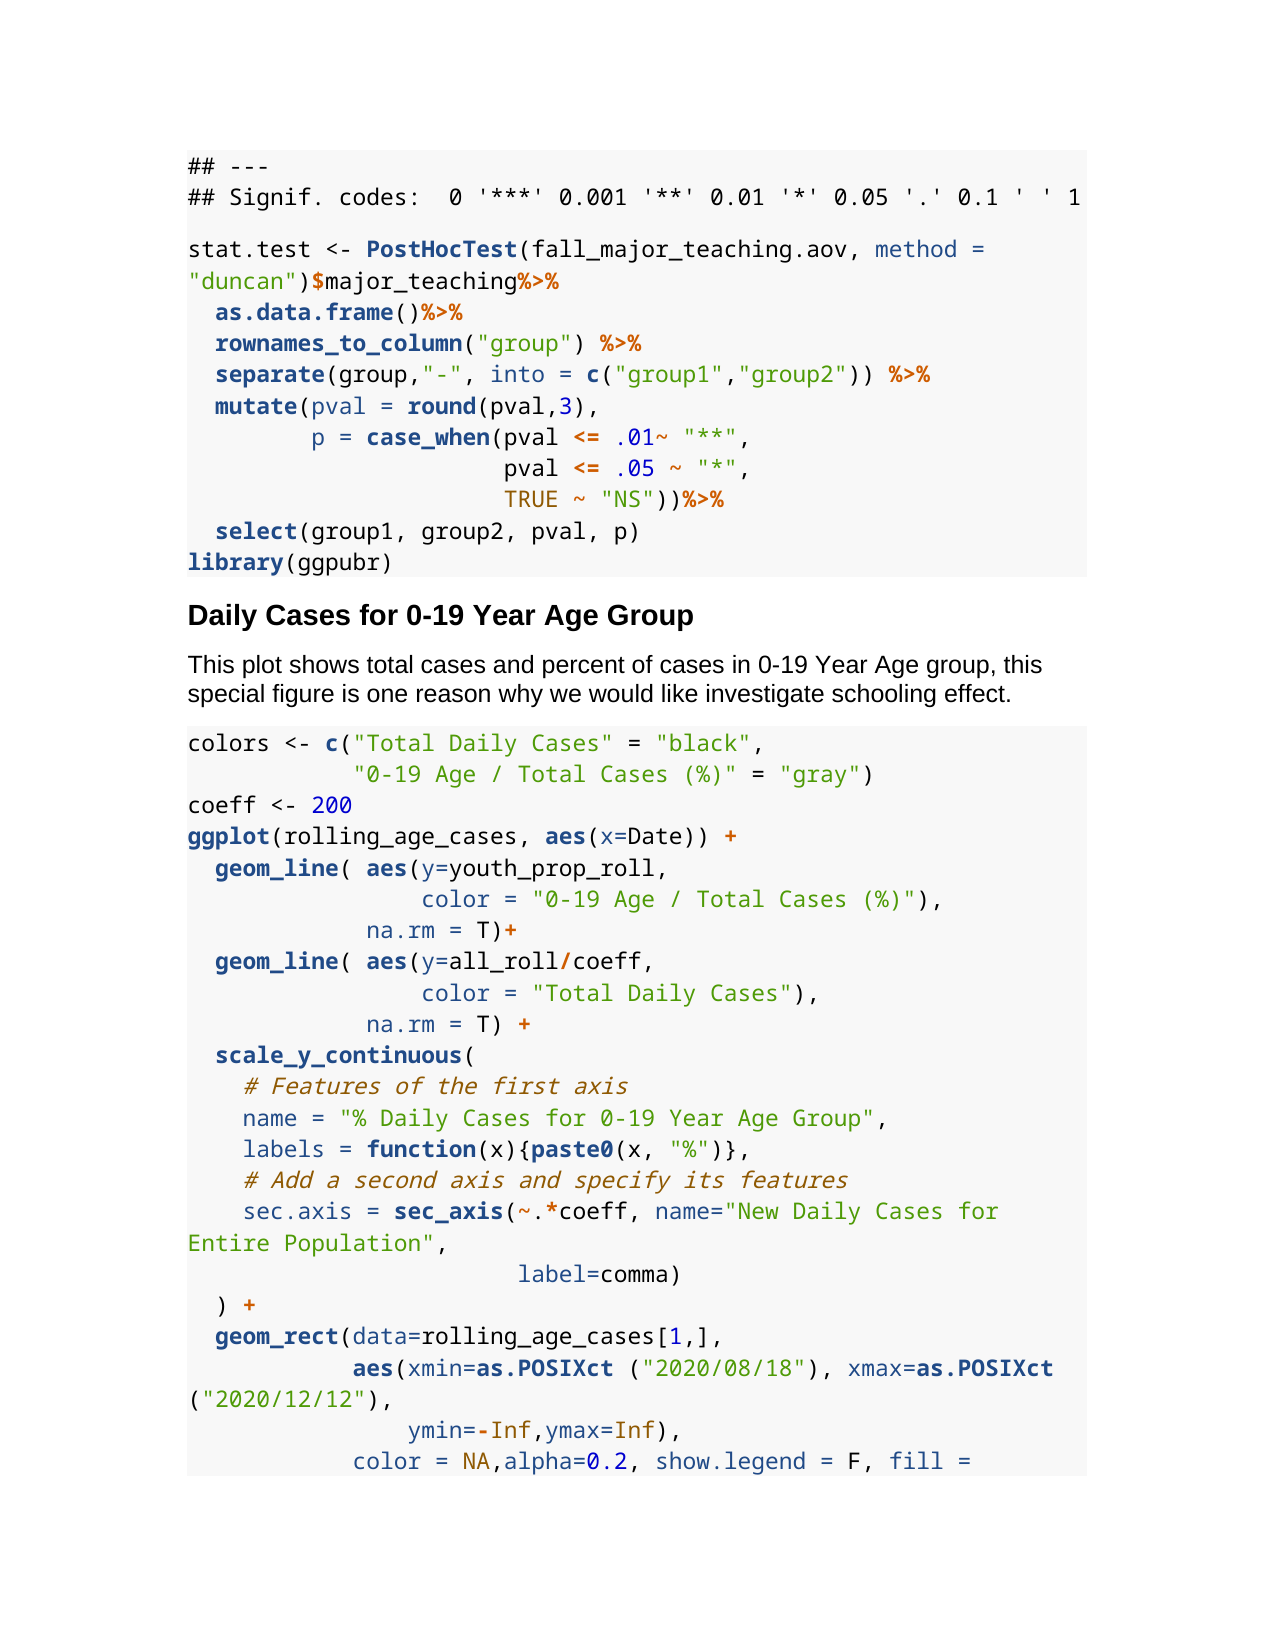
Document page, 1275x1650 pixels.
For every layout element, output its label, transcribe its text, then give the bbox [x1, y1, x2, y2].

subtitle Daily Cases for 0-19 Year Age Group [187, 598, 1087, 631]
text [187, 150, 1087, 212]
text stat.test <- PostHocTest(fall_major_teaching.aov, method = "duncan")$major_teaching%>% as.data.frame()%>% rownames_to_column("group") %>% separate(group,"-", into = c("group1","group2")) %>% mutate(pval = round(pval,3), p = case_when(pval <= .01~ "**", pval <= .05 ~ "*", TRUE ~ "NS"))%>% select(group1, group2, pval, p) library(ggpubr) [187, 233, 1087, 577]
text This plot shows total cases and percent of cases in 0-19 Year Age group, this special figure is one reason why we would like investigate schooling effect. [187, 650, 1087, 708]
